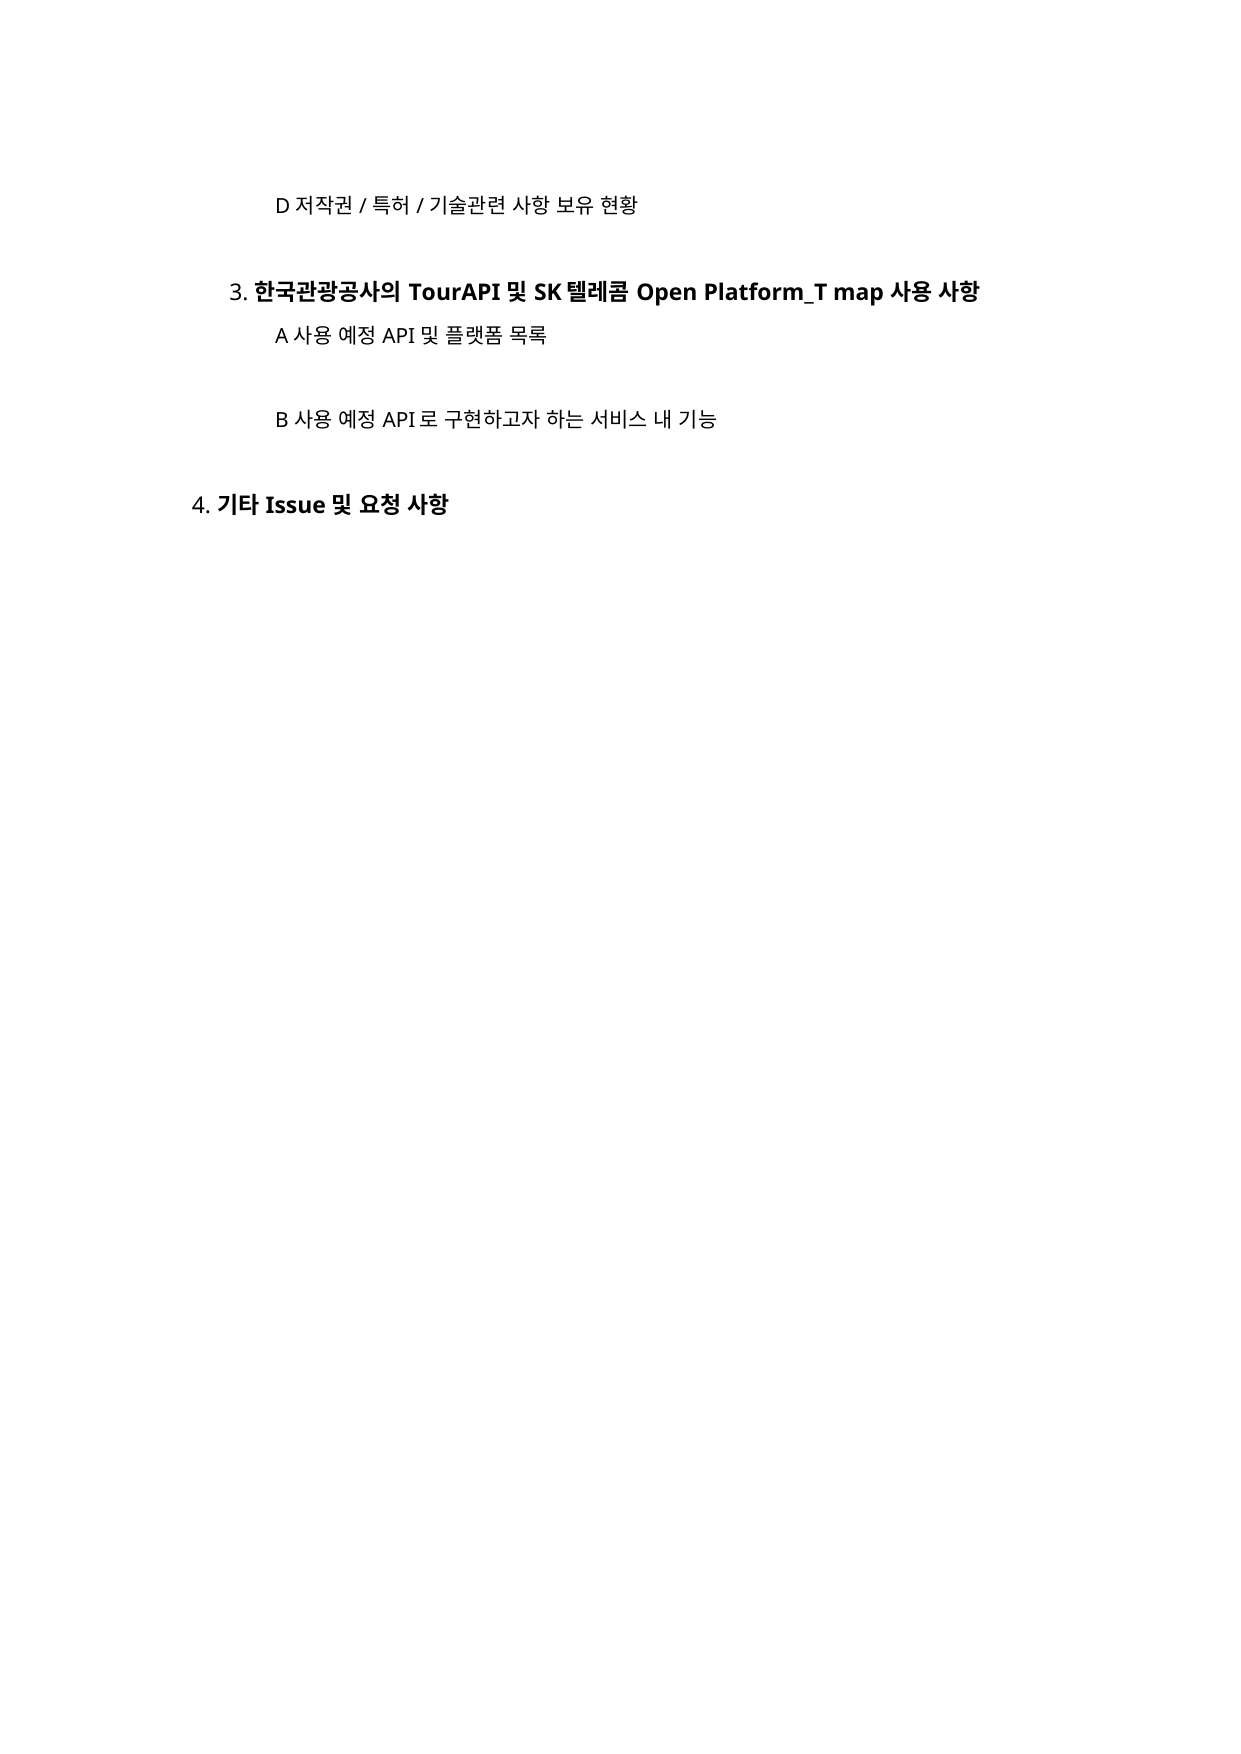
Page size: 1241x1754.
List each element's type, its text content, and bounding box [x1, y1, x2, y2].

list 한국관광공사의 TourAPI 및 SK텔레콤 Open Platform_T map 사용 사항 [229, 273, 1090, 307]
list 기타 Issue 및 요청 사항 [192, 487, 1090, 520]
list 사용 예정 API 및 플랫폼 목록 [275, 319, 1090, 349]
list 저작권 / 특허 / 기술관련 사항 보유 현황 [275, 190, 1090, 220]
list 사용 예정 API로 구현하고자 하는 서비스 내 기능 [275, 403, 1090, 433]
